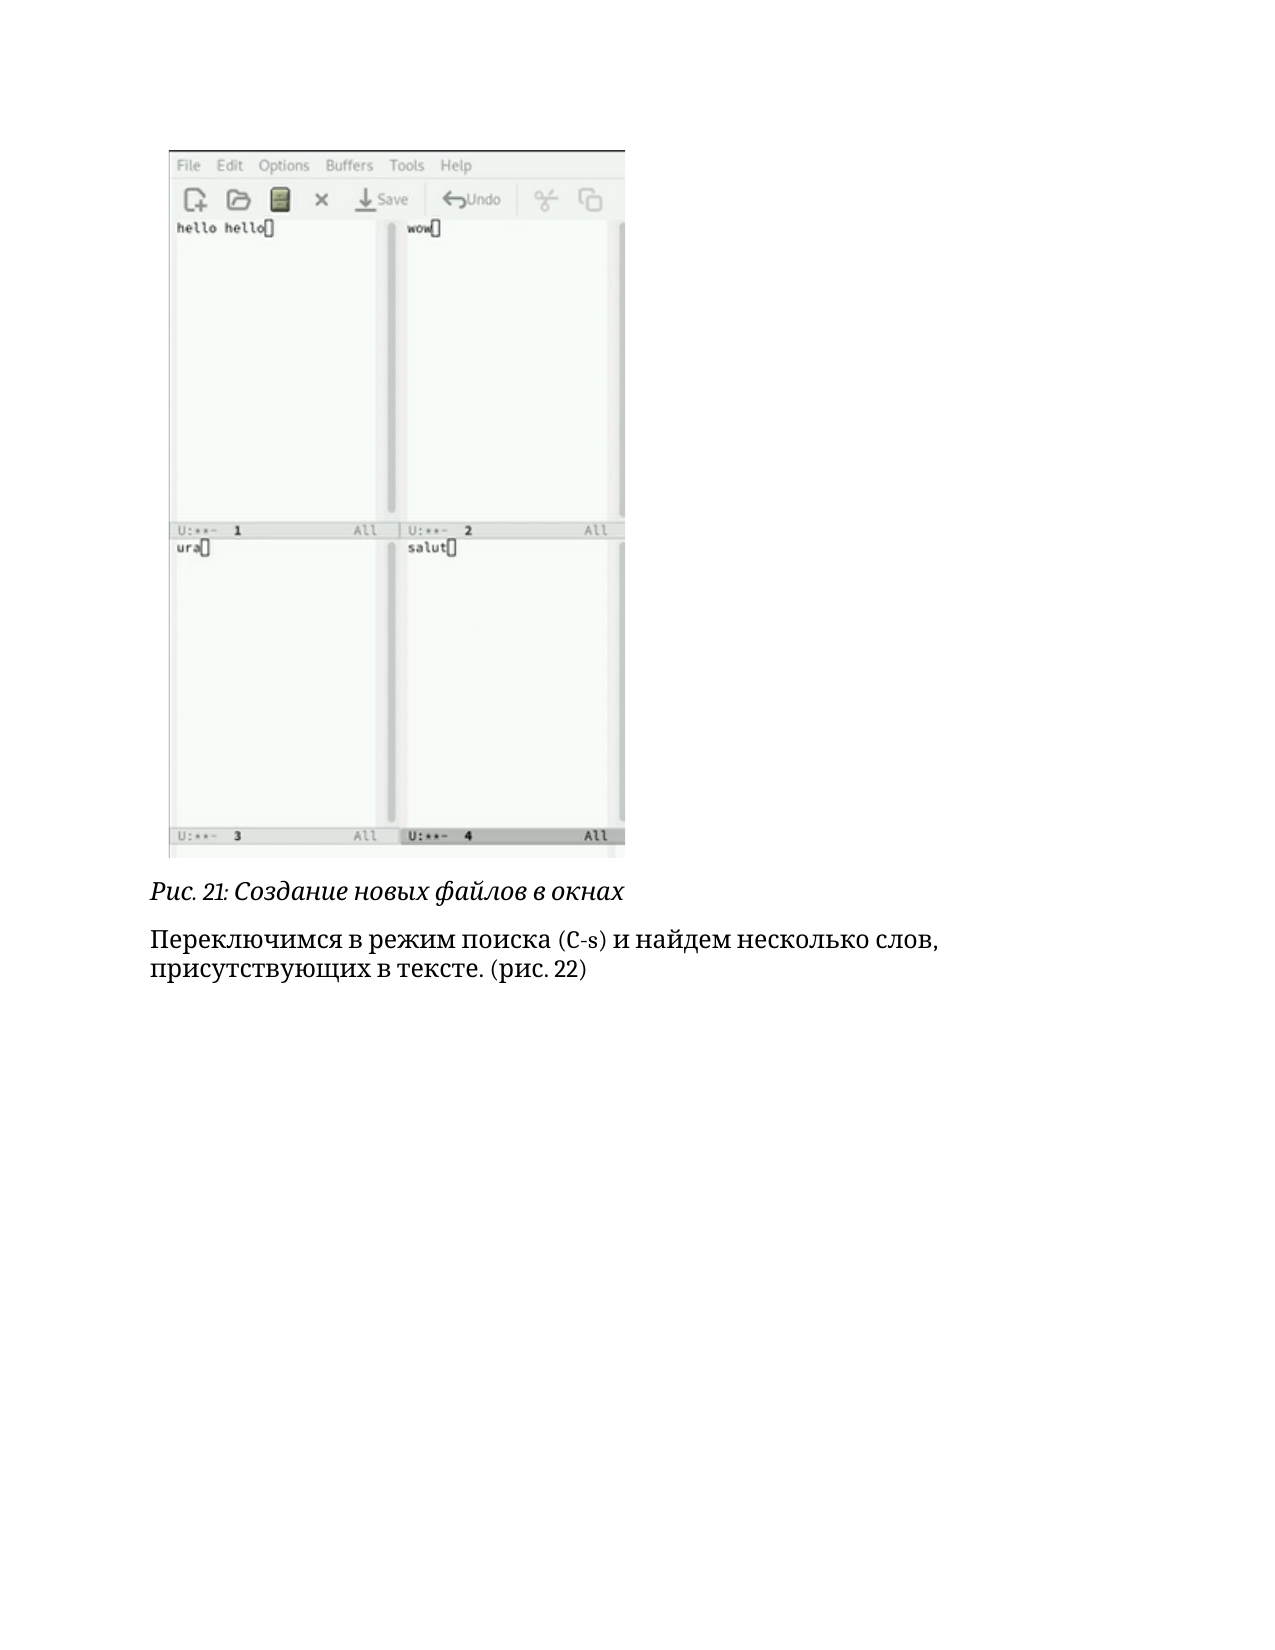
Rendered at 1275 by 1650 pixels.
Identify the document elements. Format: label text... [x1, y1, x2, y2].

text Переключимся в режим поиска (C-s) и найдем несколько слов, присутствующих в тексте. (рис. 22) [150, 926, 1125, 983]
text Рис. 21: Создание новых файлов в окнах [150, 878, 1125, 907]
picture [168, 150, 626, 858]
